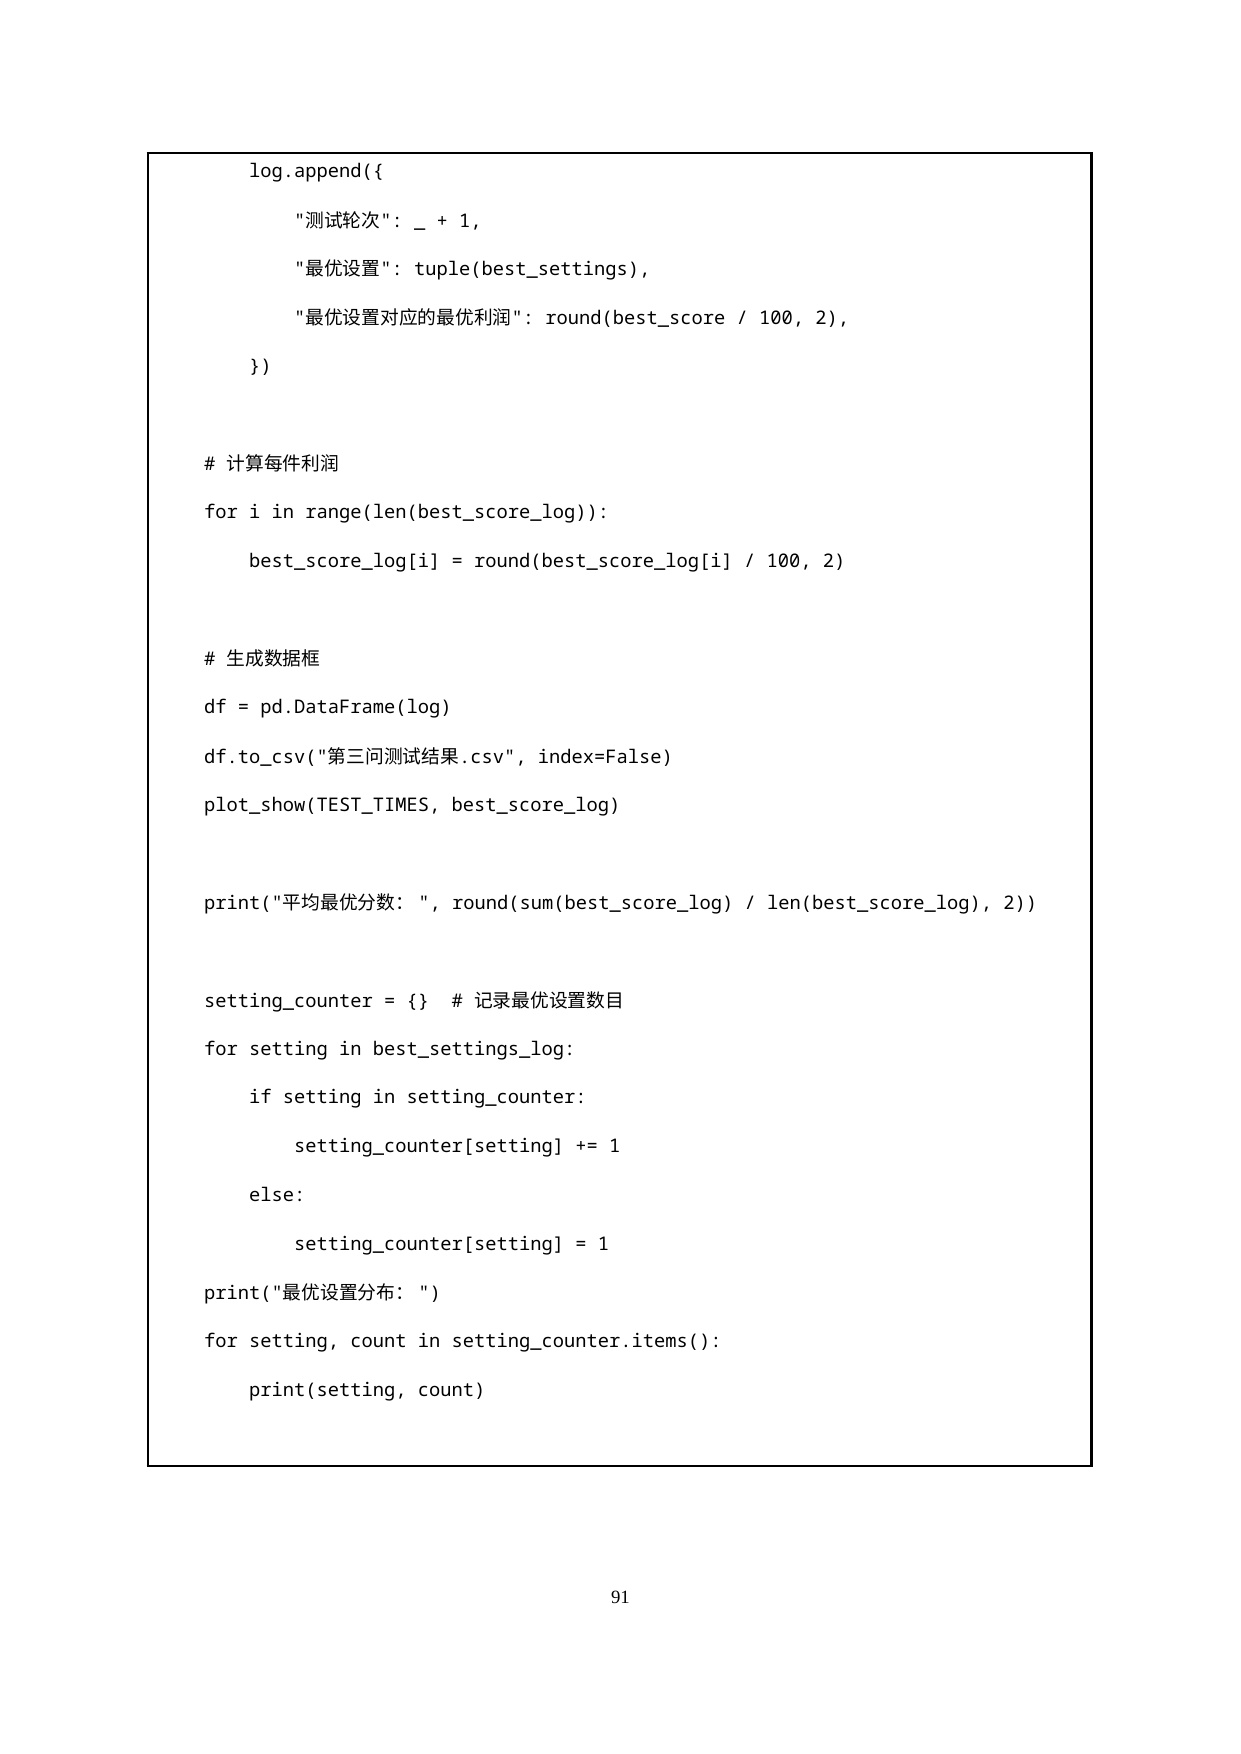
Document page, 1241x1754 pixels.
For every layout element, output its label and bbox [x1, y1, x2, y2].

table_cell [149, 154, 1090, 1465]
